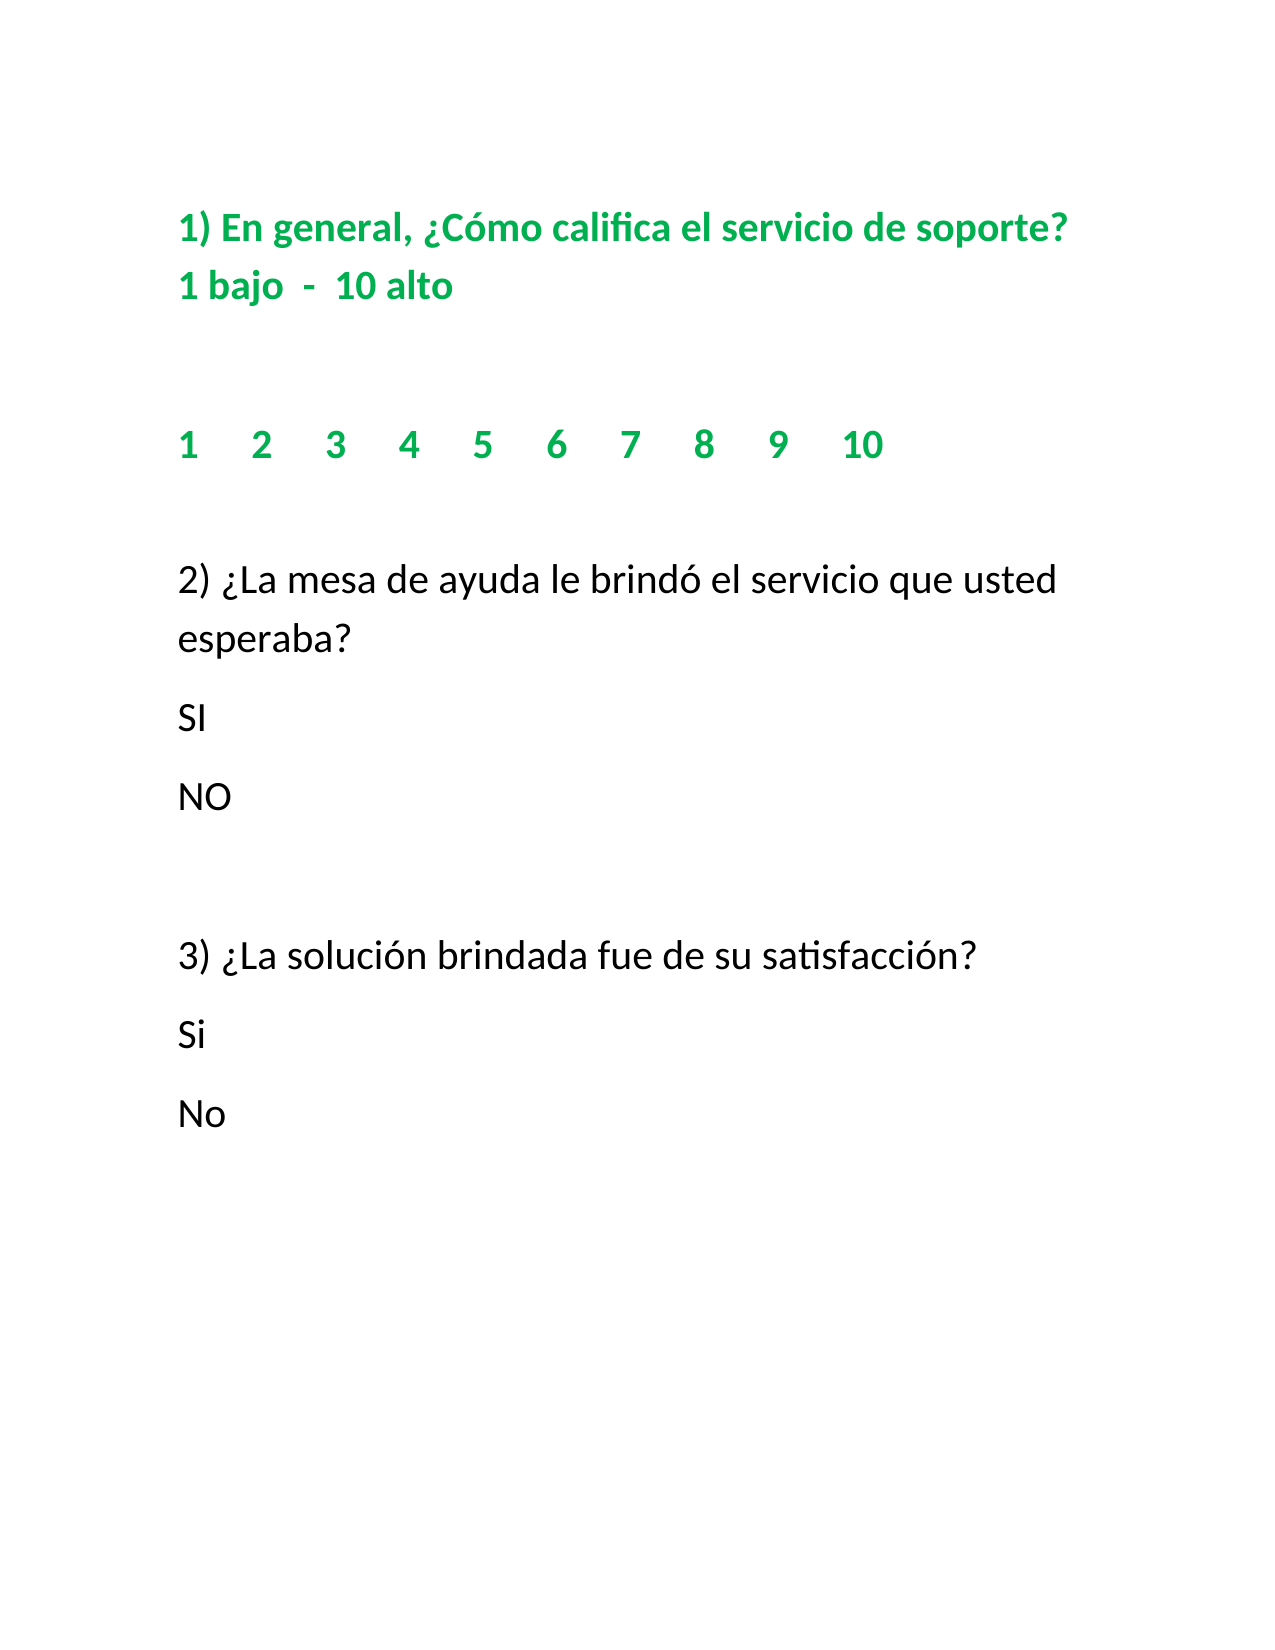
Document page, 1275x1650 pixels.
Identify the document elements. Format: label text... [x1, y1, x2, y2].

text NO [177, 770, 1098, 821]
text Si [177, 1008, 1098, 1059]
text 3) ¿La solución brindada fue de su satisfacción? [177, 929, 1098, 980]
text 2) ¿La mesa de ayuda le brindó el servicio que usted esperaba? [177, 553, 1098, 663]
text SI [177, 691, 1098, 742]
text 1) En general, ¿Cómo califica el servicio de soporte? 1 bajo - 10 alto [177, 201, 1098, 310]
text No [177, 1087, 1098, 1138]
text 1 2 3 4 5 6 7 8 9 10 [177, 418, 1098, 468]
